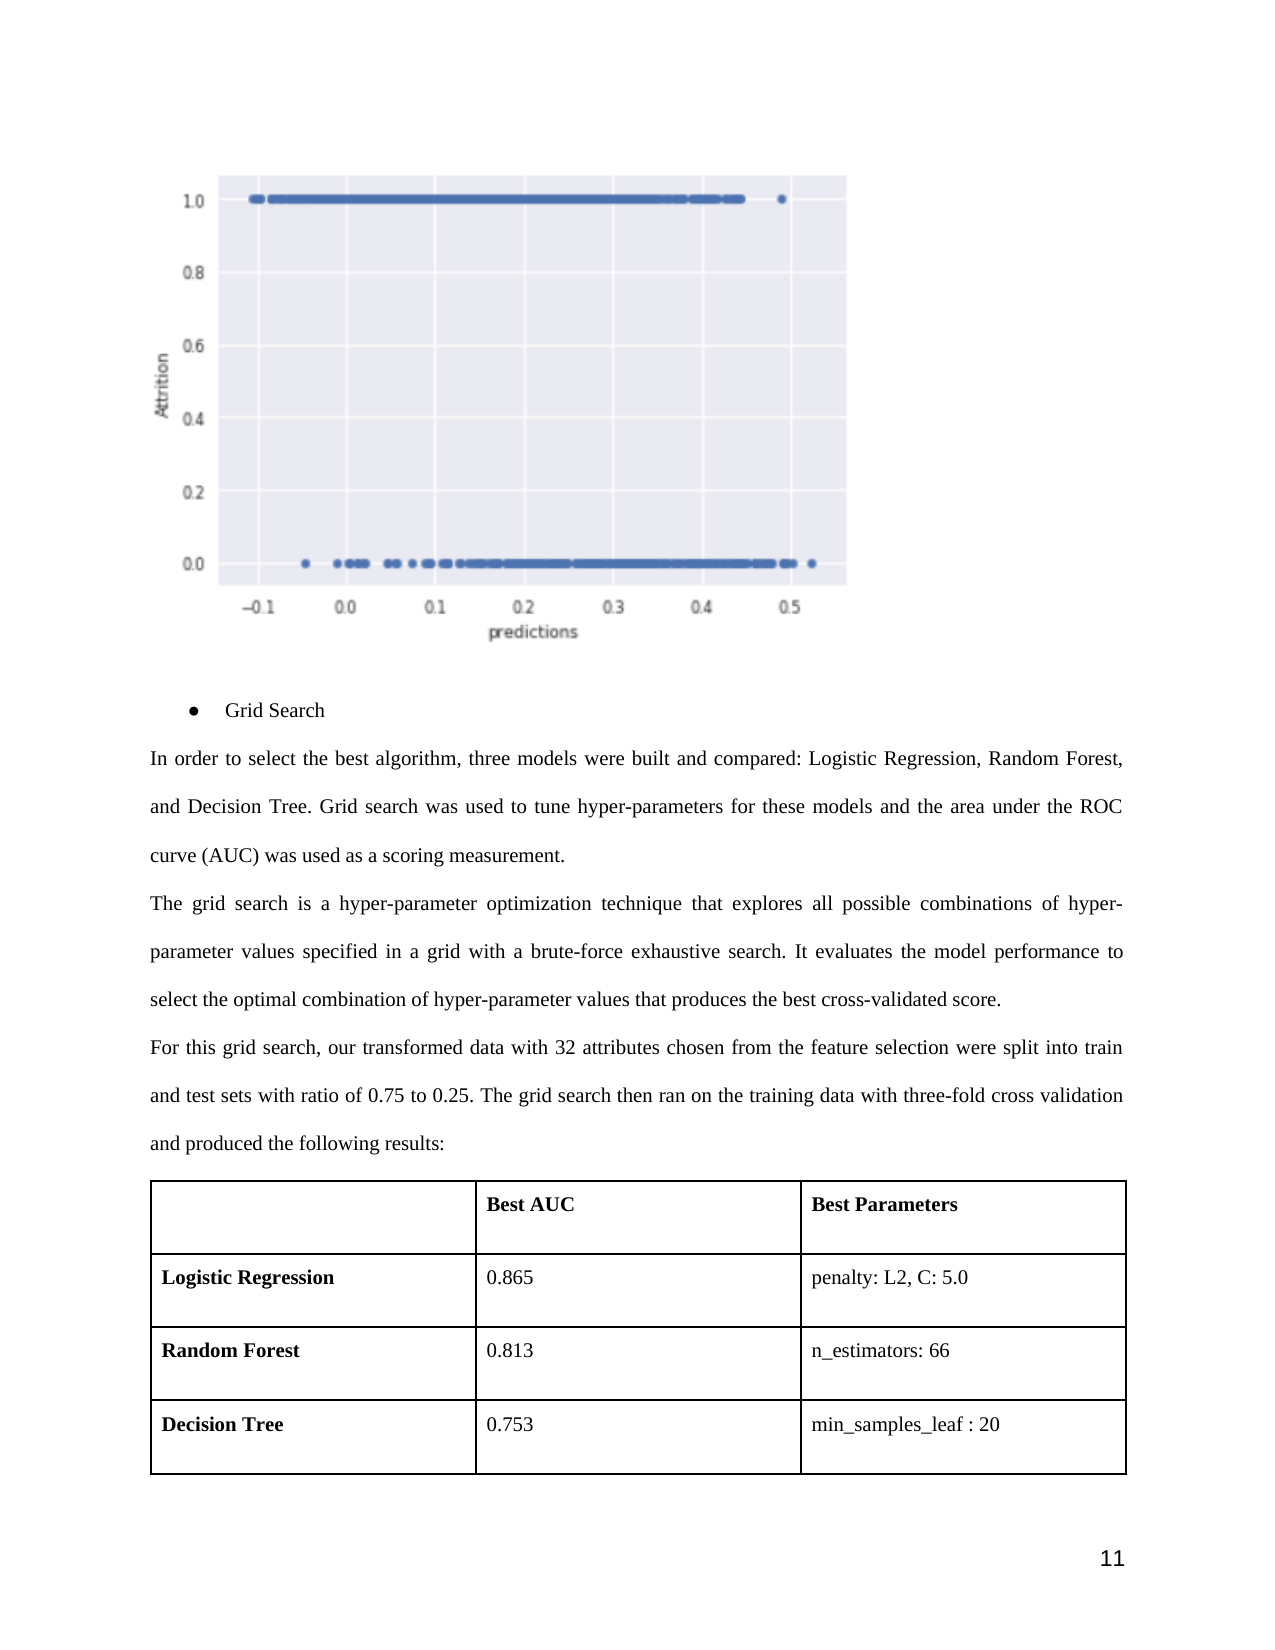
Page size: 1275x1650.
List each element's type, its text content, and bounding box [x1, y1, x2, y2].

table_header [152, 1182, 475, 1253]
text The grid search is a hyper-parameter optimization technique that explores all possible combinations of hyper-parameter values specified in a grid with a brute-force exhaustive search. It evaluates the model performance to select the optimal combination of hyper-parameter values that produces the best cross-validated score. [150, 891, 1125, 1011]
table_cell min_samples_leaf : 20 [802, 1401, 1125, 1472]
list Grid Search [187, 698, 1125, 722]
table_cell 0.753 [477, 1401, 800, 1472]
table_cell 0.865 [477, 1255, 800, 1326]
table_cell Decision Tree [152, 1401, 475, 1472]
picture [150, 150, 991, 672]
table_cell Random Forest [152, 1328, 475, 1399]
table_header Best AUC [477, 1182, 800, 1253]
text For this grid search, our transformed data with 32 attributes chosen from the feature selection were split into train and test sets with ratio of 0.75 to 0.25. The grid search then ran on the training data with three-fold cross validation and produced the following results: [150, 1035, 1125, 1155]
text In order to select the best algorithm, three models were built and compared: Logistic Regression, Random Forest, and Decision Tree. Grid search was used to tune hyper-parameters for these models and the area under the ROC curve (AUC) was used as a scoring measurement. [150, 746, 1125, 867]
table_cell penalty: L2, C: 5.0 [802, 1255, 1125, 1326]
table_cell n_estimators: 66 [802, 1328, 1125, 1399]
table_header Best Parameters [802, 1182, 1125, 1253]
table_cell 0.813 [477, 1328, 800, 1399]
table_cell Logistic Regression [152, 1255, 475, 1326]
